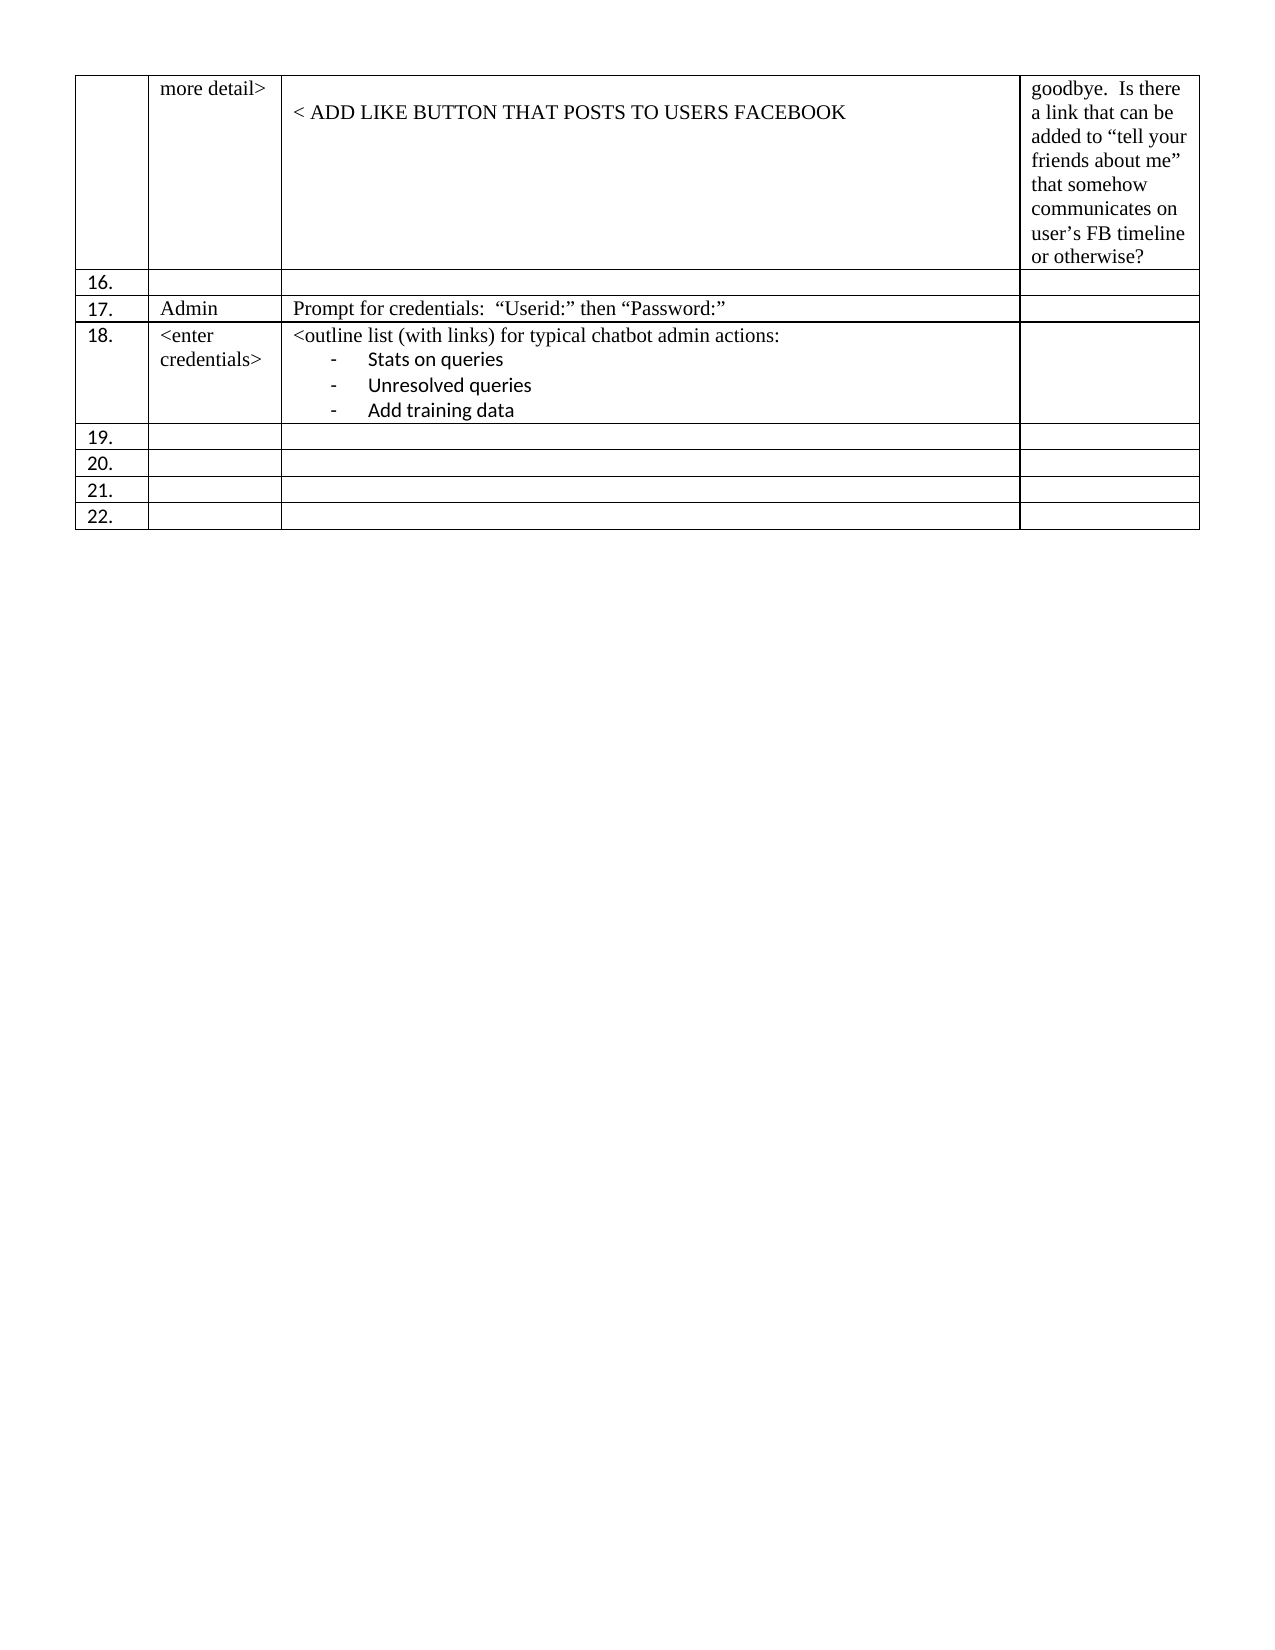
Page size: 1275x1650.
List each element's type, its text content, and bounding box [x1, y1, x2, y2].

table_cell [76, 270, 148, 295]
table_cell [76, 503, 148, 529]
table_cell [76, 296, 148, 321]
table_cell [1021, 323, 1199, 423]
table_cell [282, 76, 1019, 268]
table_cell [149, 450, 281, 476]
table_cell [1021, 296, 1199, 321]
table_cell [1021, 76, 1199, 268]
table_cell [1021, 477, 1199, 502]
table_cell [76, 76, 148, 268]
table_cell [149, 270, 281, 295]
table_cell [1021, 270, 1199, 295]
table_cell [1021, 424, 1199, 449]
table_cell [1021, 503, 1199, 529]
table_cell [76, 477, 148, 502]
table_cell [76, 323, 148, 423]
table_cell [282, 424, 1019, 449]
table_cell [76, 450, 148, 476]
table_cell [149, 76, 281, 268]
table_cell [1021, 450, 1199, 476]
table_cell Admin [149, 296, 281, 321]
table_cell [282, 477, 1019, 502]
table_cell [149, 424, 281, 449]
table_cell [282, 450, 1019, 476]
table_cell [149, 477, 281, 502]
table_cell [282, 270, 1019, 295]
table_cell [76, 424, 148, 449]
table_cell [282, 503, 1019, 529]
table_cell <enter credentials> [149, 323, 281, 423]
table_cell <outline list (with links) for typical chatbot admin actions: Stats on queries Unresolved queries Add training data [282, 323, 1019, 423]
table_cell [149, 503, 281, 529]
table_cell Prompt for credentials: “Userid:” then “Password:” [282, 296, 1019, 321]
